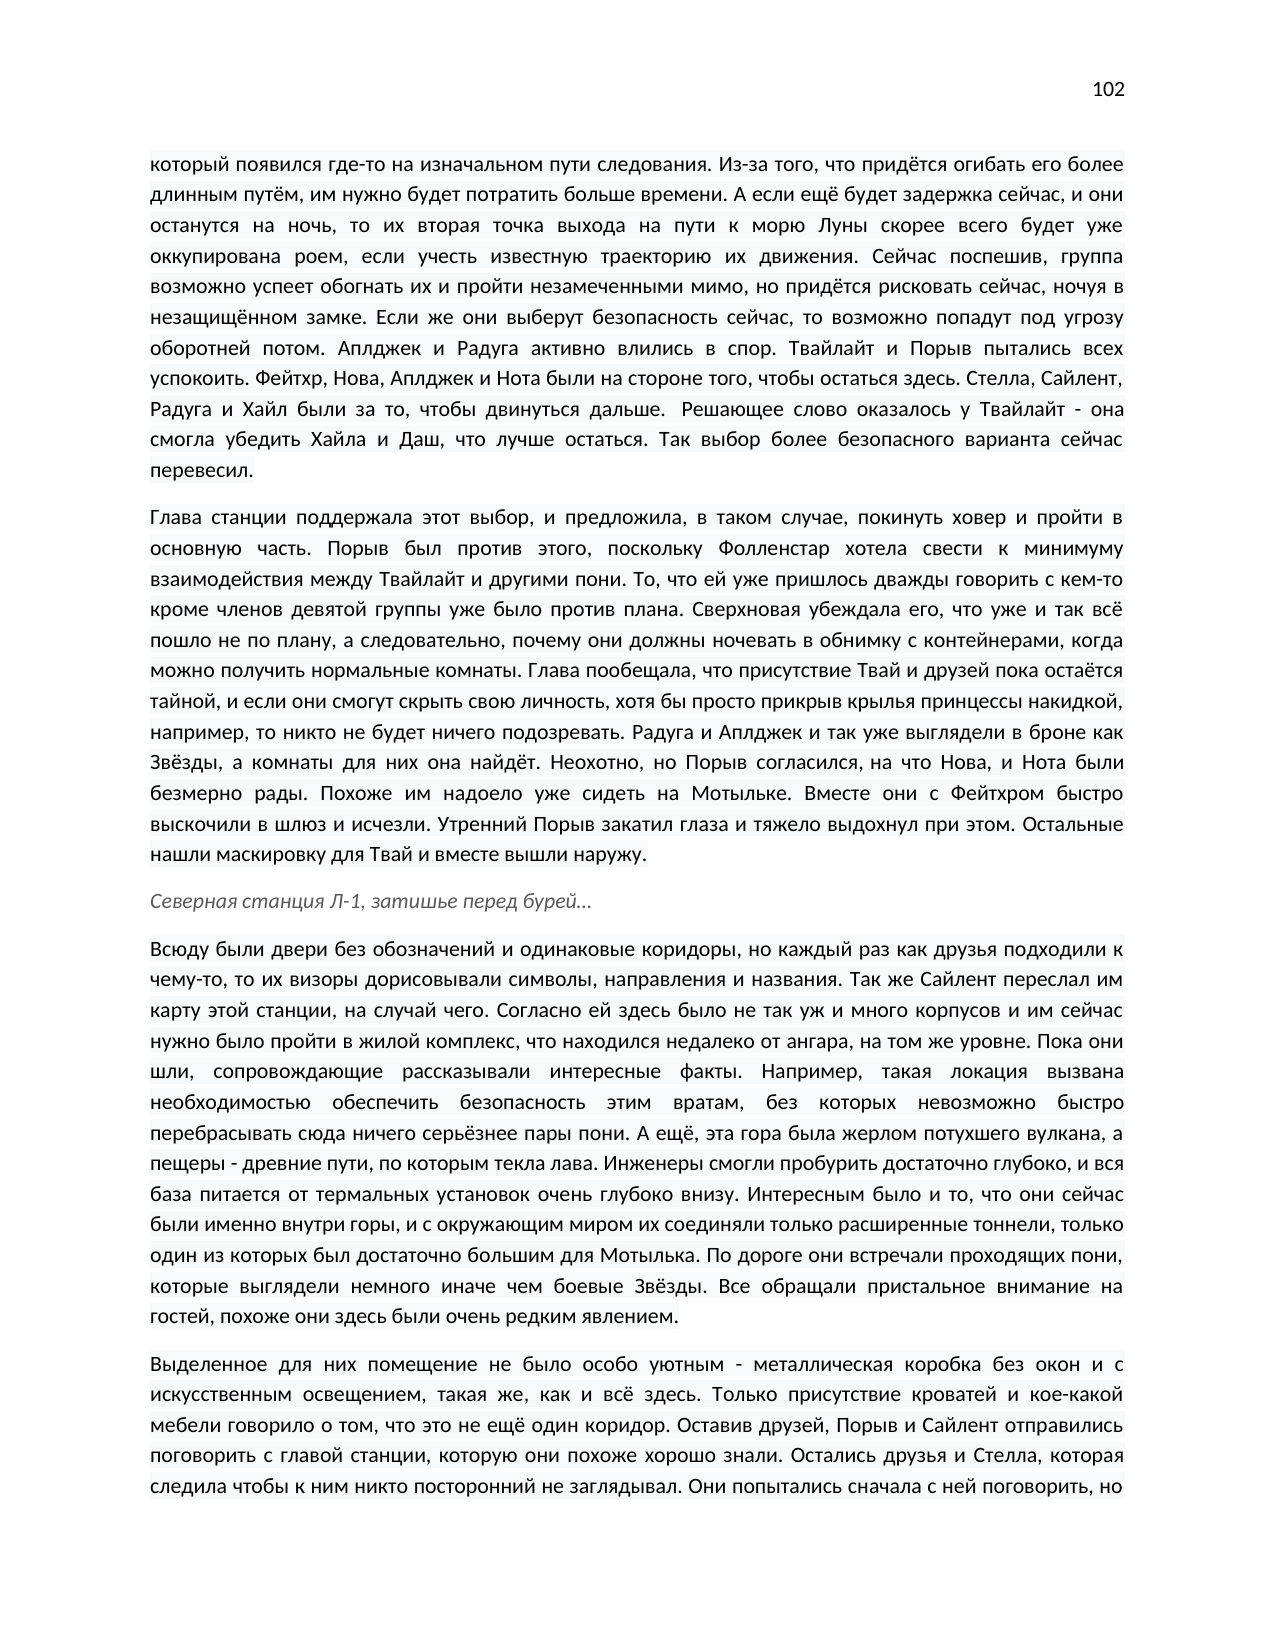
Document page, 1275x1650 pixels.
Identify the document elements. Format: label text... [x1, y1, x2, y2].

text Северная станция Л-1, затишье перед бурей… [150, 888, 1125, 914]
